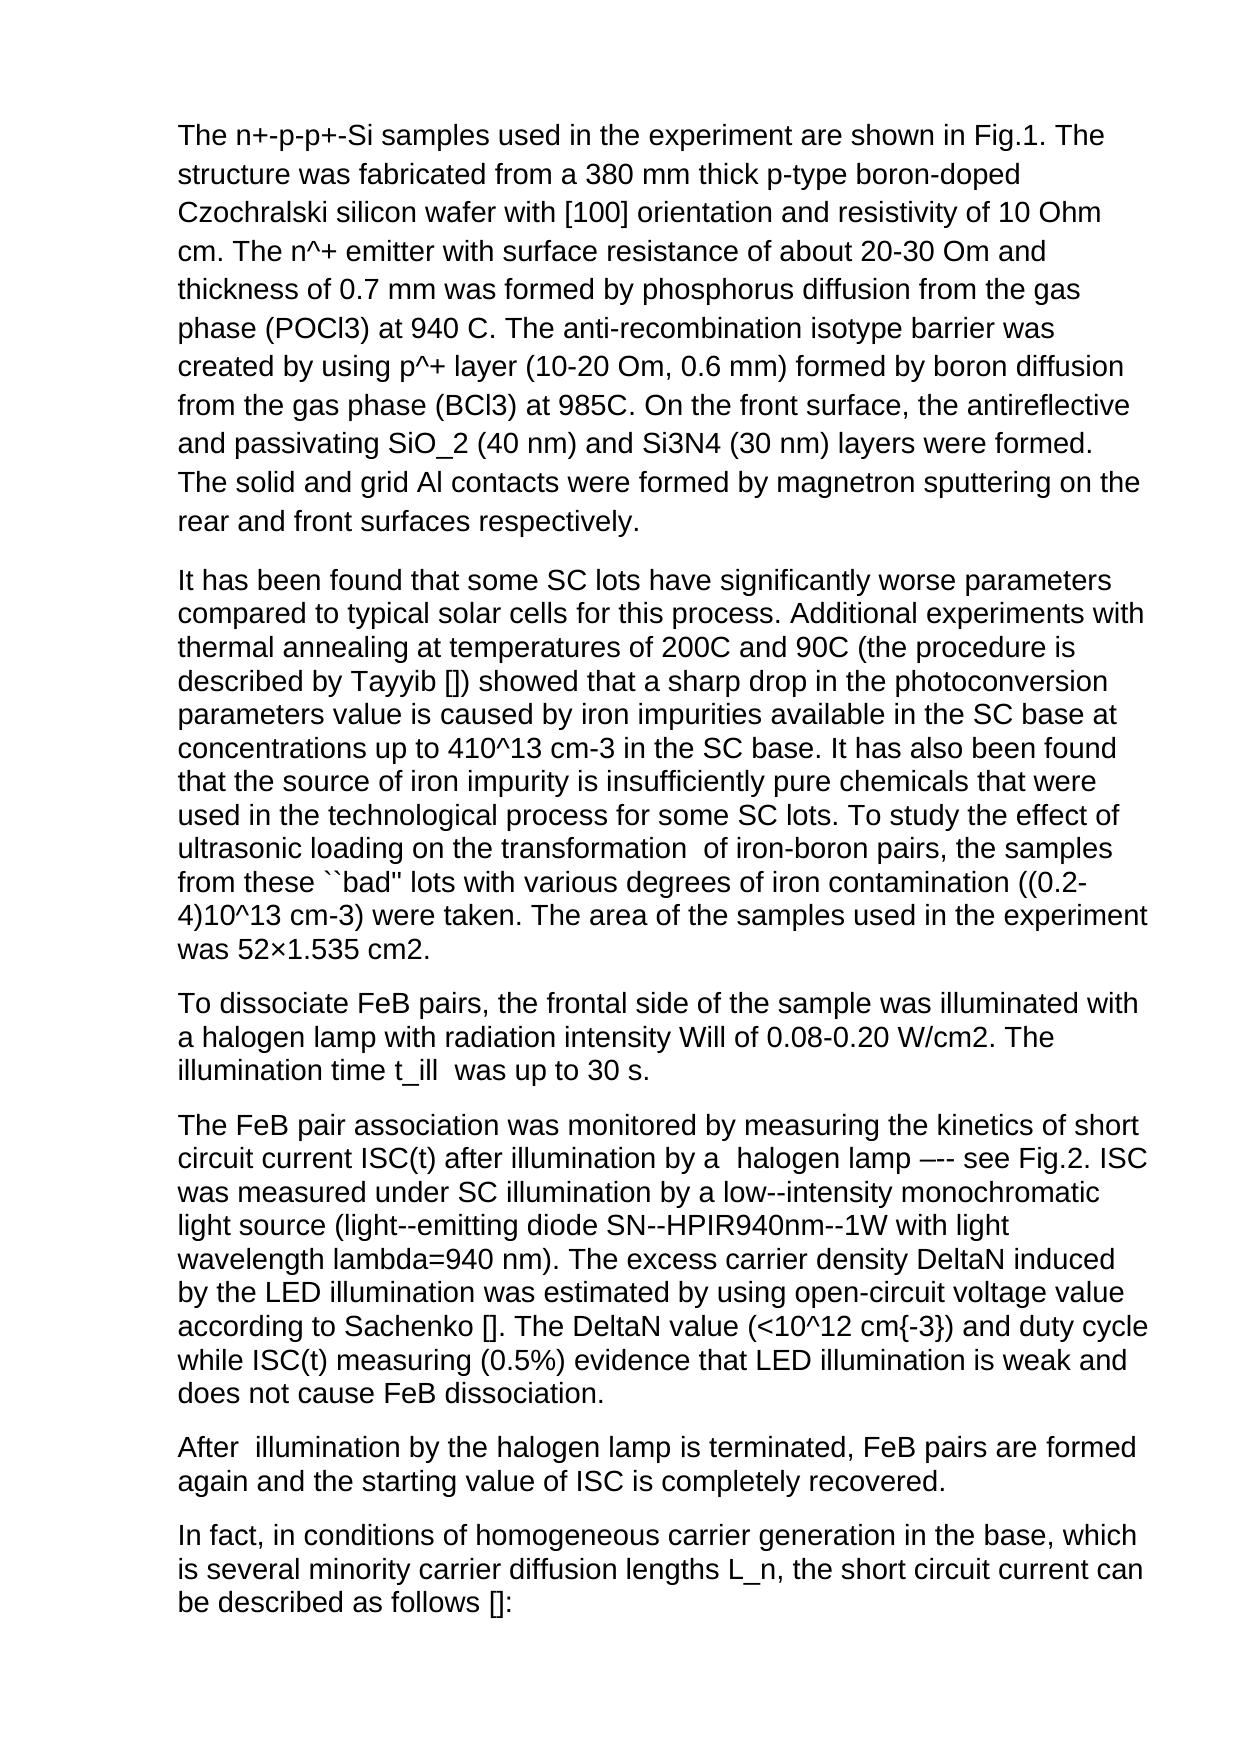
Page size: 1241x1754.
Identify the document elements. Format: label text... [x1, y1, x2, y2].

text In fact, in conditions of homogeneous carrier generation in the base, which is several minority carrier diffusion lengths L_n, the short circuit current can be described as follows []: [177, 1518, 1152, 1619]
text The n+-p-p+-Si samples used in the experiment are shown in Fig.1. The structure was fabricated from a 380 mm thick p-type boron-doped Czochralski silicon wafer with [100] orientation and resistivity of 10 Ohm cm. The n^+ emitter with surface resistance of about 20-30 Om and thickness of 0.7 mm was formed by phosphorus diffusion from the gas phase (POCl3) at 940 C. The anti-recombination isotype barrier was created by using p^+ layer (10-20 Om, 0.6 mm) formed by boron diffusion from the gas phase (BCl3) at 985C. On the front surface, the antireflective and passivating SiO_2 (40 nm) and Si3N4 (30 nm) layers were formed. The solid and grid Al contacts were formed by magnetron sputtering on the rear and front surfaces respectively. [177, 118, 1152, 537]
text To dissociate FeB pairs, the frontal side of the sample was illuminated with a halogen lamp with radiation intensity Will of 0.08-0.20 W/cm2. The illumination time t_ill was up to 30 s. [177, 986, 1152, 1087]
text It has been found that some SC lots have significantly worse parameters compared to typical solar cells for this process. Additional experiments with thermal annealing at temperatures of 200C and 90C (the procedure is described by Tayyib []) showed that a sharp drop in the photoconversion parameters value is caused by iron impurities available in the SC base at concentrations up to 410^13 cm-3 in the SC base. It has also been found that the source of iron impurity is insufficiently pure chemicals that were used in the technological process for some SC lots. To study the effect of ultrasonic loading on the transformation of iron-boron pairs, the samples from these ``bad'' lots with various degrees of iron contamination ((0.2-4)10^13 cm-3) were taken. The area of the samples used in the experiment was 52×1.535 cm2. [177, 563, 1152, 965]
text After illumination by the halogen lamp is terminated, FeB pairs are formed again and the starting value of ISC is completely recovered. [177, 1430, 1152, 1497]
text The FeB pair association was monitored by measuring the kinetics of short circuit current ISC(t) after illumination by a halogen lamp –-- see Fig.2. ISC was measured under SC illumination by a low--intensity monochromatic light source (light--emitting diode SN--HPIR940nm--1W with light wavelength lambda=940 nm). The excess carrier density DeltaN induced by the LED illumination was estimated by using open-circuit voltage value according to Sachenko []. The DeltaN value (<10^12 cm{-3}) and duty cycle while ISC(t) measuring (0.5%) evidence that LED illumination is weak and does not cause FeB dissociation. [177, 1108, 1152, 1409]
